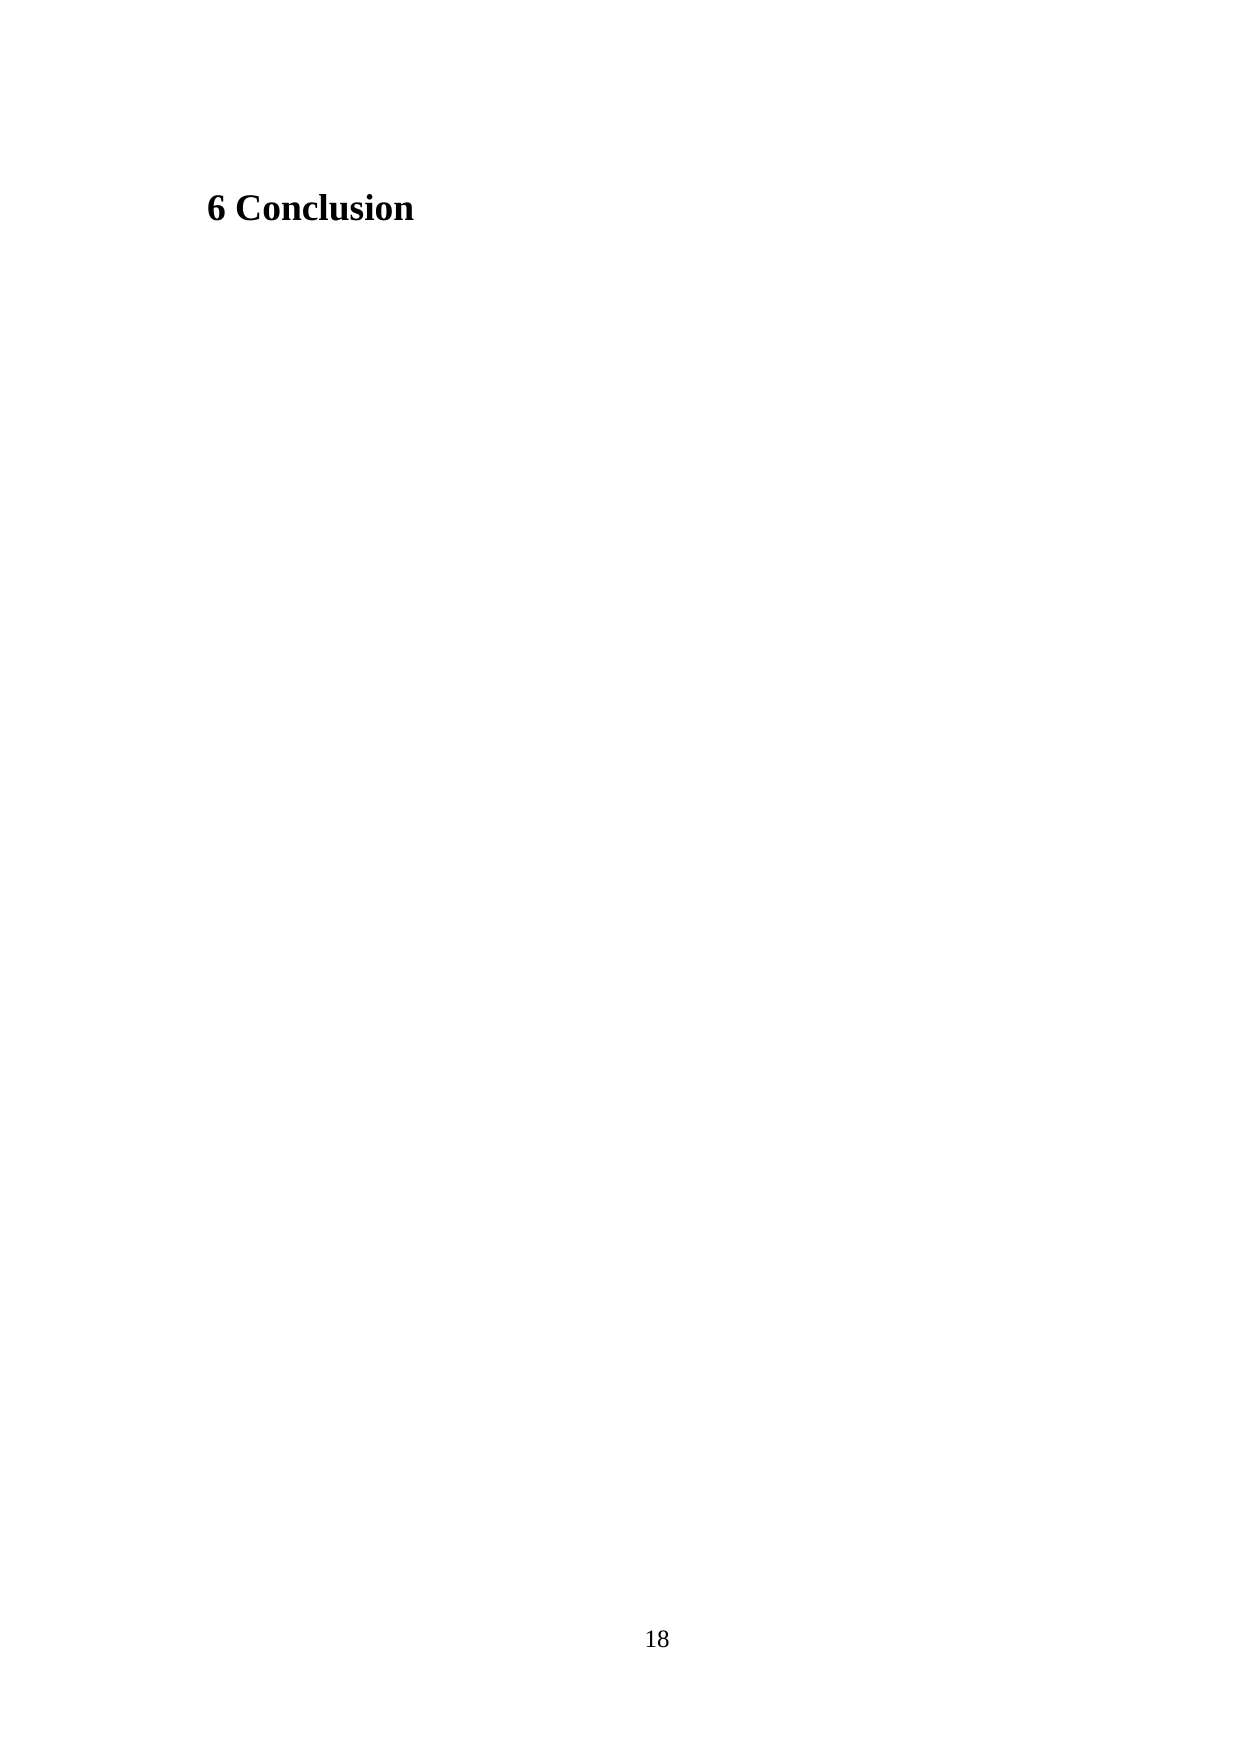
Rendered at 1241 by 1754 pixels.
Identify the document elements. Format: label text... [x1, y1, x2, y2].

subtitle Conclusion [207, 185, 1092, 228]
